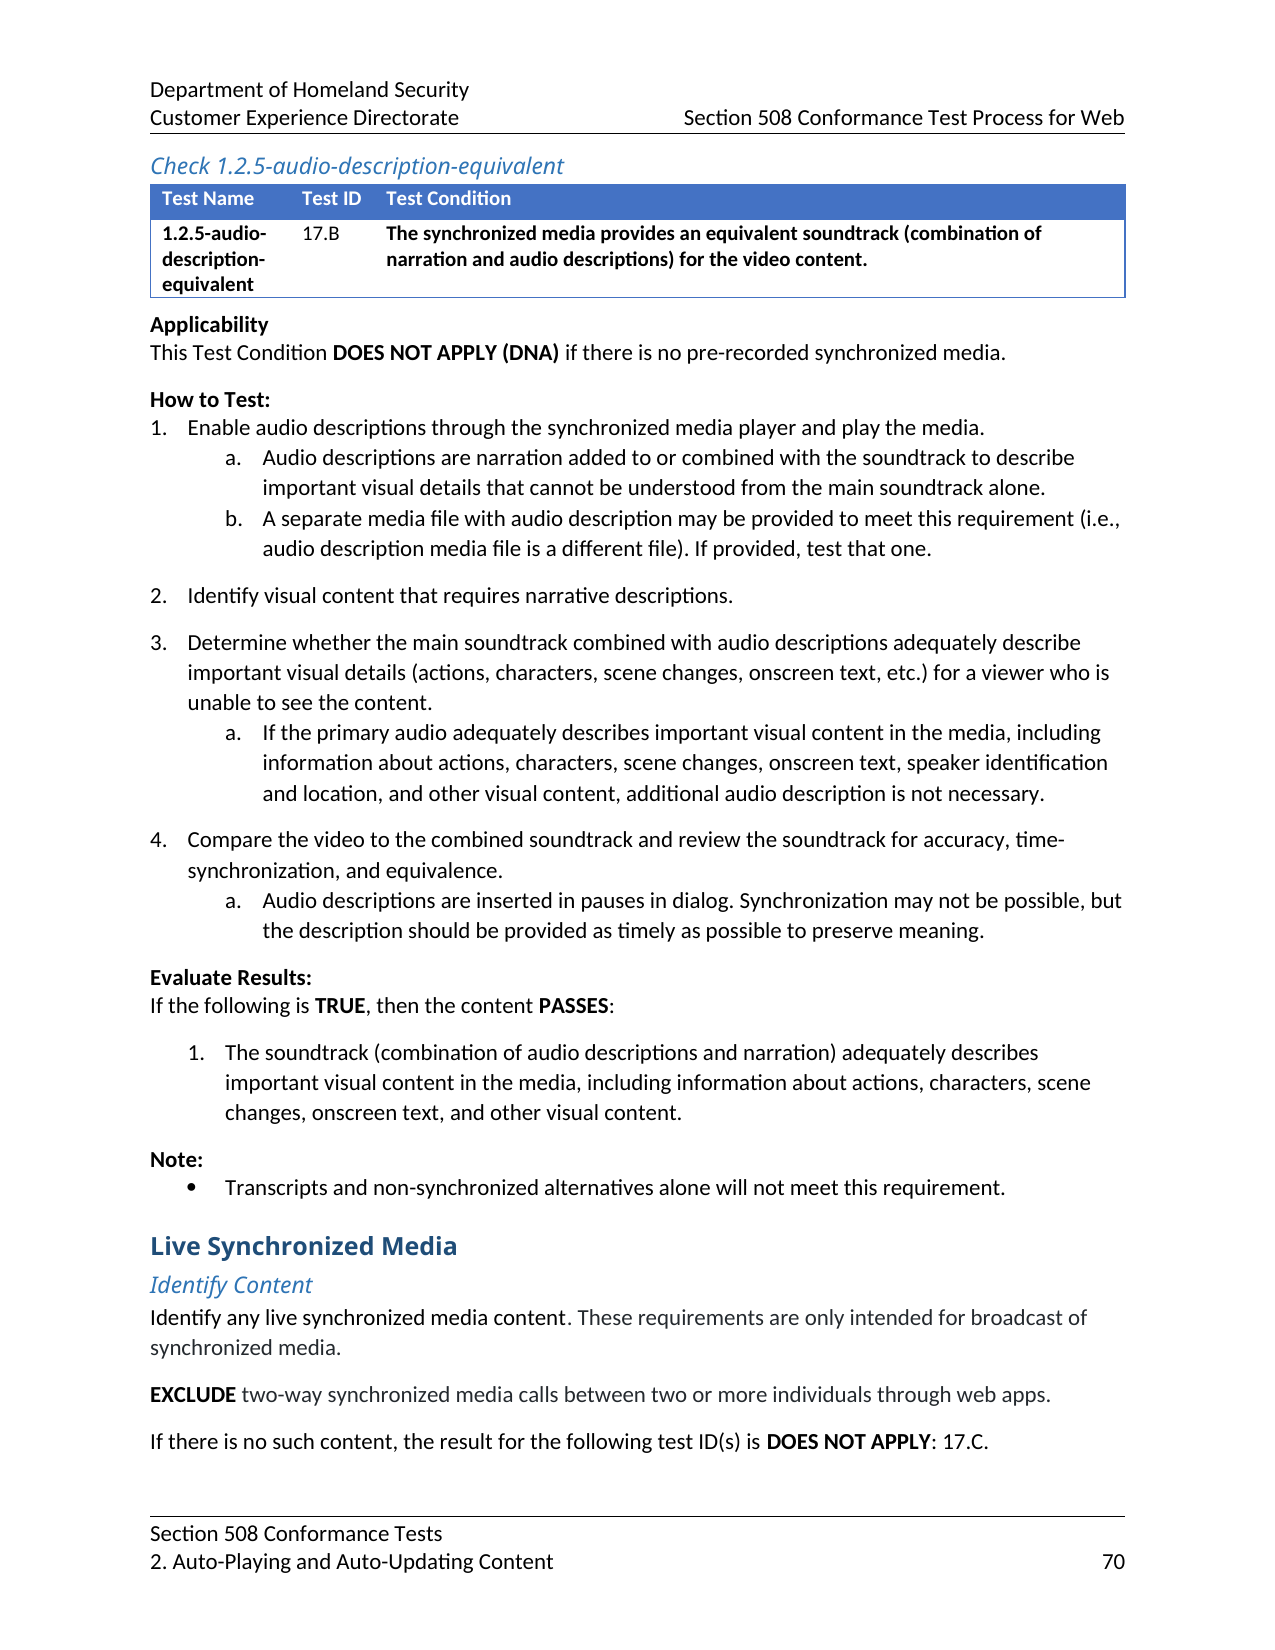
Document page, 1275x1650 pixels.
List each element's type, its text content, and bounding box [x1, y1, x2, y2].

list Audio descriptions are narration added to or combined with the soundtrack to describe important visual details that cannot be understood from the main soundtrack alone. [225, 443, 1125, 501]
text If the following is TRUE, then the content PASSES: [150, 991, 1125, 1019]
list Enable audio descriptions through the synchronized media player and play the media. [150, 413, 1125, 441]
list If the primary audio adequately describes important visual content in the media, including information about actions, characters, scene changes, onscreen text, speaker identification and location, and other visual content, additional audio description is not necessary. [225, 718, 1125, 807]
table_cell 1.2.5-audio-description-equivalent [151, 220, 291, 297]
table_cell 17.B [291, 220, 375, 297]
subtitle Note: [150, 1145, 1125, 1173]
list The soundtrack (combination of audio descriptions and narration) adequately describes important visual content in the media, including information about actions, characters, scene changes, onscreen text, and other visual content. [187, 1038, 1125, 1126]
text This Test Condition DOES NOT APPLY (DNA) if there is no pre-recorded synchronized media. [150, 338, 1125, 366]
subtitle Evaluate Results: [150, 963, 1125, 991]
text Identify any live synchronized media content. These requirements are only intended for broadcast of synchronized media. [150, 1303, 1125, 1361]
table_header Test Condition [375, 185, 1124, 219]
subtitle Check 1.2.5-audio-description-equivalent [150, 150, 1125, 181]
table_header Test Name [151, 185, 291, 219]
subtitle How to Test: [150, 385, 1125, 413]
text EXCLUDE two-way synchronized media calls between two or more individuals through web apps. [150, 1380, 1125, 1408]
table_header Test ID [291, 185, 375, 219]
list A separate media file with audio description may be provided to meet this requirement (i.e., audio description media file is a different file). If provided, test that one. [225, 504, 1125, 562]
list Identify visual content that requires narrative descriptions. [150, 581, 1125, 609]
subtitle Applicability [150, 310, 1125, 338]
list Compare the video to the combined soundtrack and review the soundtrack for accuracy, time-synchronization, and equivalence. [150, 826, 1125, 884]
list Audio descriptions are inserted in pauses in dialog. Synchronization may not be possible, but the description should be provided as timely as possible to preserve meaning. [225, 886, 1125, 944]
subtitle Live Synchronized Media [150, 1228, 1125, 1262]
list Transcripts and non-synchronized alternatives alone will not meet this requirement. [187, 1173, 1125, 1201]
text If there is no such content, the result for the following test ID(s) is DOES NOT APPLY: 17.C. [150, 1427, 1125, 1455]
table_cell The synchronized media provides an equivalent soundtrack (combination of narration and audio descriptions) for the video content. [375, 220, 1124, 297]
list Determine whether the main soundtrack combined with audio descriptions adequately describe important visual details (actions, characters, scene changes, onscreen text, etc.) for a viewer who is unable to see the content. [150, 628, 1125, 716]
subtitle Identify Content [150, 1269, 1125, 1301]
